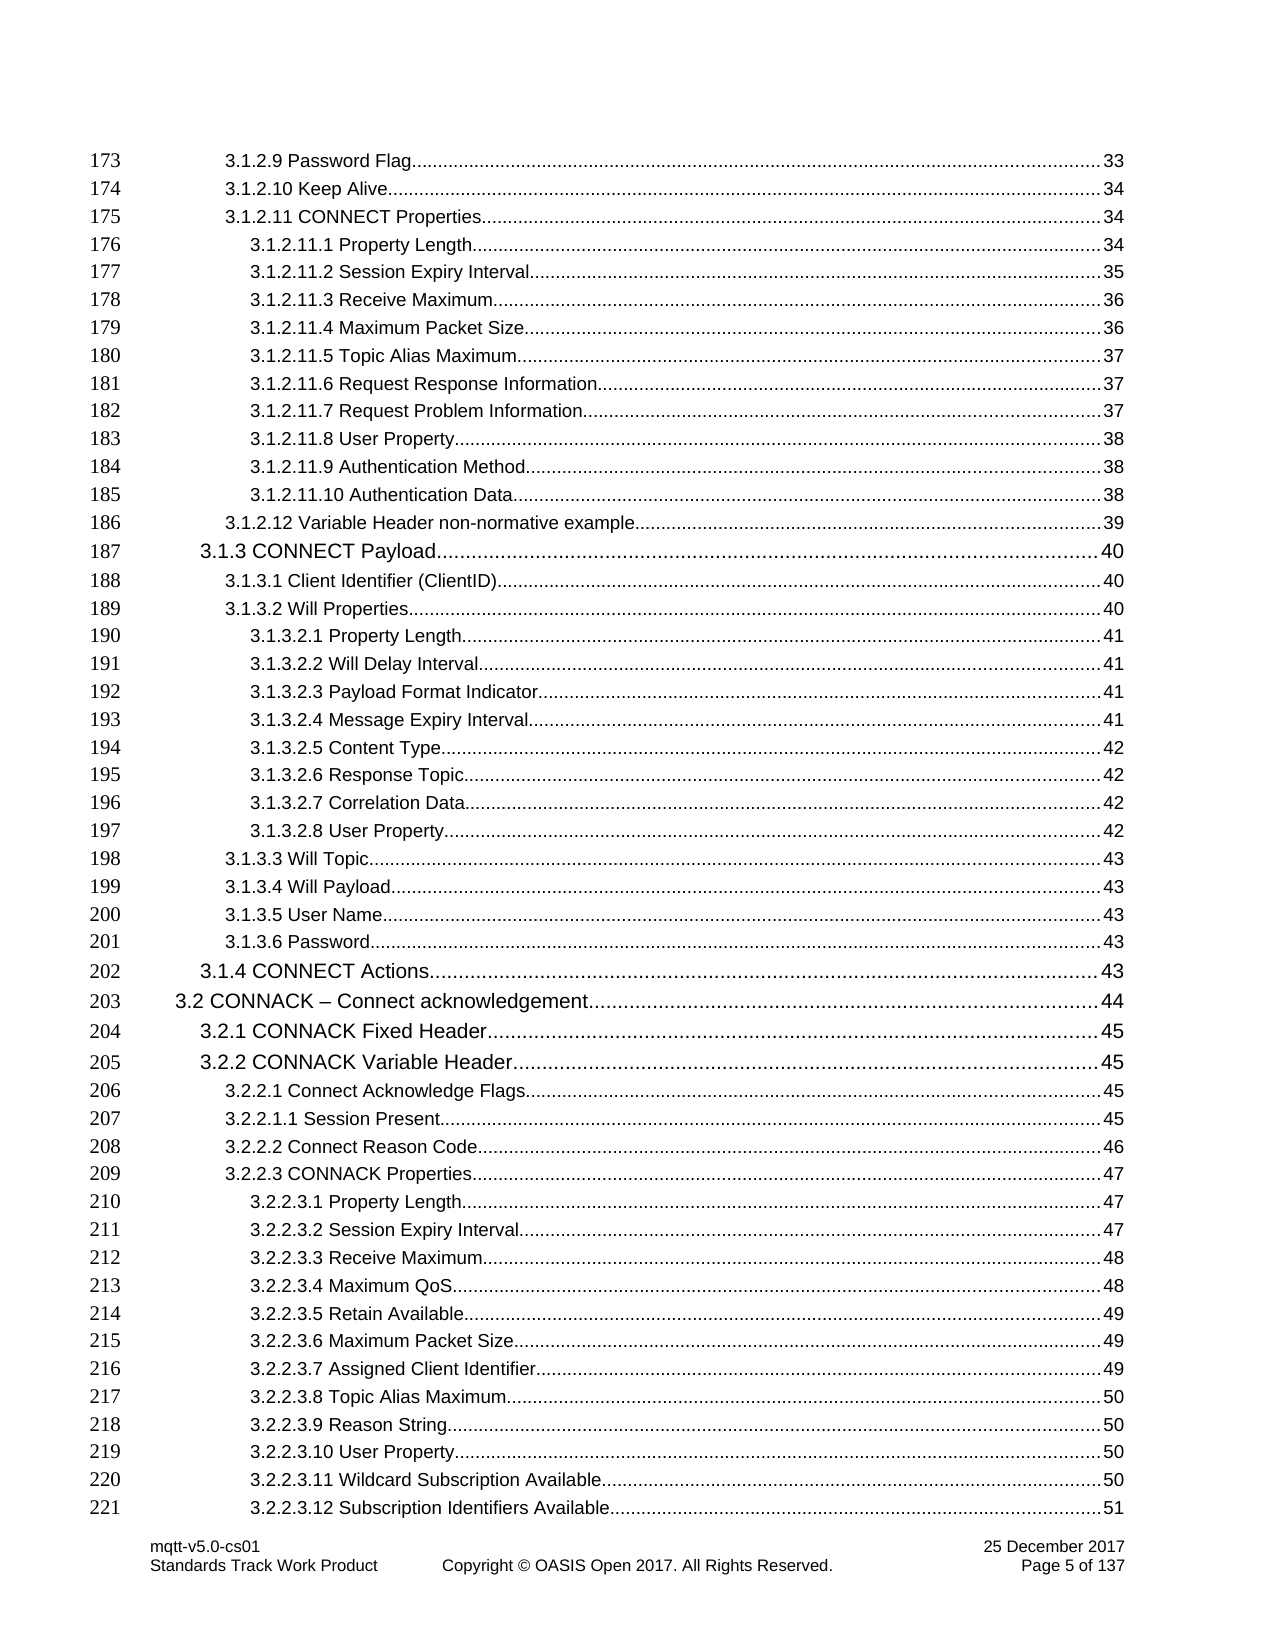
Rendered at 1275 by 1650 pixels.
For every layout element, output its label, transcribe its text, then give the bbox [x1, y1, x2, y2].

text 3.1.2.11.3 Receive Maximum 36 [250, 289, 1125, 311]
text 3.2.2.3.3 Receive Maximum 48 [250, 1247, 1125, 1268]
text 3.2.2.3.12 Subscription Identifiers Available 51 [250, 1497, 1125, 1518]
text 3.1.2.11.10 Authentication Data 38 [250, 484, 1125, 505]
text 3.2.2.2 Connect Reason Code 46 [225, 1135, 1125, 1157]
text 3.1.3 CONNECT Payload 40 [200, 539, 1125, 563]
text 3.1.2.11.1 Property Length 34 [250, 233, 1125, 255]
text 3.1.2.12 Variable Header non-normative example 39 [225, 512, 1125, 533]
text 3.2.2.3.11 Wildcard Subscription Available 50 [250, 1469, 1125, 1491]
text 3.1.3.2.4 Message Expiry Interval 41 [250, 709, 1125, 730]
text 3.1.2.11.2 Session Expiry Interval 35 [250, 261, 1125, 283]
text 3.2.2.3.4 Maximum QoS 48 [250, 1274, 1125, 1296]
text 3.1.3.3 Will Topic 43 [225, 848, 1125, 869]
text 3.2.2.3.9 Reason String 50 [250, 1413, 1125, 1435]
text 3.1.3.5 User Name 43 [225, 903, 1125, 925]
text 3.1.2.9 Password Flag 33 [225, 150, 1125, 172]
text 3.1.3.4 Will Payload 43 [225, 876, 1125, 897]
text 3.2.2.1.1 Session Present 45 [225, 1108, 1125, 1129]
text 3.2.2.3.1 Property Length 47 [250, 1191, 1125, 1213]
text 3.1.3.2 Will Properties 40 [225, 597, 1125, 619]
text 3.2.2.3.6 Maximum Packet Size 49 [250, 1330, 1125, 1352]
text 3.1.3.6 Password 43 [225, 931, 1125, 953]
text 3.1.2.11.9 Authentication Method 38 [250, 456, 1125, 477]
text 3.1.3.2.6 Response Topic 42 [250, 764, 1125, 786]
text 3.1.2.11.7 Request Problem Information 37 [250, 400, 1125, 422]
text 3.2.2.3.8 Topic Alias Maximum 50 [250, 1386, 1125, 1407]
text 3.2 CONNACK – Connect acknowledgement 44 [175, 989, 1125, 1013]
text 3.1.2.10 Keep Alive 34 [225, 178, 1125, 199]
text 3.2.2.3 CONNACK Properties 47 [225, 1163, 1125, 1185]
text 3.1.3.2.8 User Property 42 [250, 820, 1125, 841]
text 3.2.2.3.2 Session Expiry Interval 47 [250, 1219, 1125, 1240]
text 3.1.2.11.6 Request Response Information 37 [250, 372, 1125, 394]
text 3.1.2.11.5 Topic Alias Maximum 37 [250, 345, 1125, 366]
text 3.1.3.1 Client Identifier (ClientID) 40 [225, 569, 1125, 591]
text 3.2.2.3.5 Retain Available 49 [250, 1302, 1125, 1324]
text 3.1.3.2.7 Correlation Data 42 [250, 792, 1125, 814]
text 3.1.3.2.1 Property Length 41 [250, 625, 1125, 647]
text 3.1.3.2.2 Will Delay Interval 41 [250, 653, 1125, 674]
text 3.2.2.3.7 Assigned Client Identifier 49 [250, 1358, 1125, 1379]
text 3.2.2.3.10 User Property 50 [250, 1441, 1125, 1463]
text 3.2.2.1 Connect Acknowledge Flags 45 [225, 1080, 1125, 1101]
text 3.2.2 CONNACK Variable Header 45 [200, 1049, 1125, 1073]
text 3.1.2.11.4 Maximum Packet Size 36 [250, 317, 1125, 338]
text 3.1.3.2.5 Content Type 42 [250, 736, 1125, 758]
text 3.1.2.11 CONNECT Properties 34 [225, 206, 1125, 227]
text 3.1.2.11.8 User Property 38 [250, 428, 1125, 450]
text 3.2.1 CONNACK Fixed Header 45 [200, 1019, 1125, 1043]
text 3.1.3.2.3 Payload Format Indicator 41 [250, 681, 1125, 702]
text 3.1.4 CONNECT Actions 43 [200, 959, 1125, 983]
